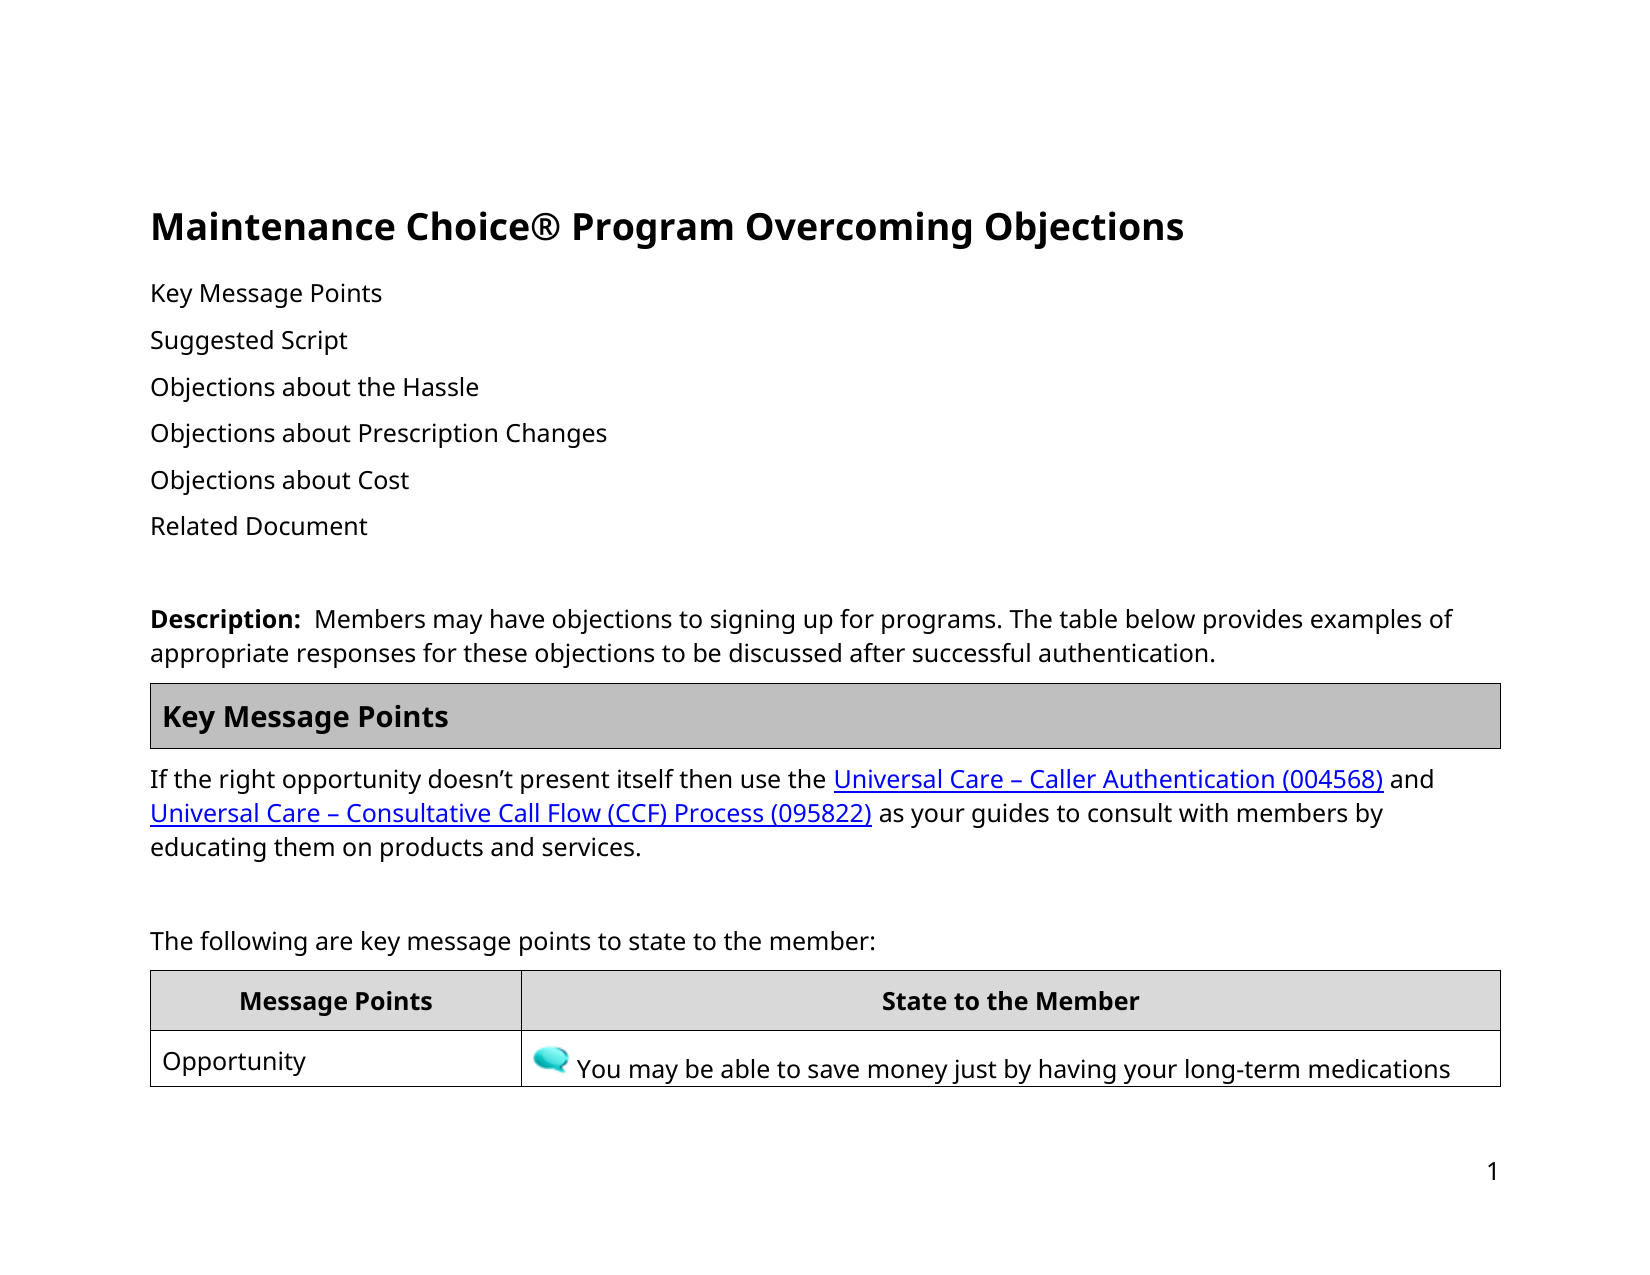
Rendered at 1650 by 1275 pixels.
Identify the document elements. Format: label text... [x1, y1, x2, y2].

text If the right opportunity doesn’t present itself then use the Universal Care – Caller Authentication (004568) and Universal Care – Consultative Call Flow (CCF) Process (095822) as your guides to consult with members by educating them on products and services. [150, 762, 1500, 864]
picture [532, 1043, 571, 1079]
table_header Message Points [151, 971, 521, 1030]
text Key Message Points [150, 276, 1500, 310]
subtitle Maintenance Choice® Program Overcoming Objections [150, 200, 1500, 251]
text Objections about the Hassle [150, 369, 1500, 403]
table_header State to the Member [522, 971, 1500, 1030]
text Objections about Cost [150, 462, 1500, 496]
text Description: Members may have objections to signing up for programs. The table below provides examples of appropriate responses for these objections to be discussed after successful authentication. [150, 602, 1500, 670]
text Related Document [150, 509, 1500, 543]
text Objections about Prescription Changes [150, 416, 1500, 450]
table_header Key Message Points [151, 684, 1500, 748]
text Suggested Script [150, 323, 1500, 357]
table_cell Opportunity [151, 1031, 521, 1086]
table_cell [522, 1031, 1500, 1086]
text The following are key message points to state to the member: [150, 923, 1500, 957]
